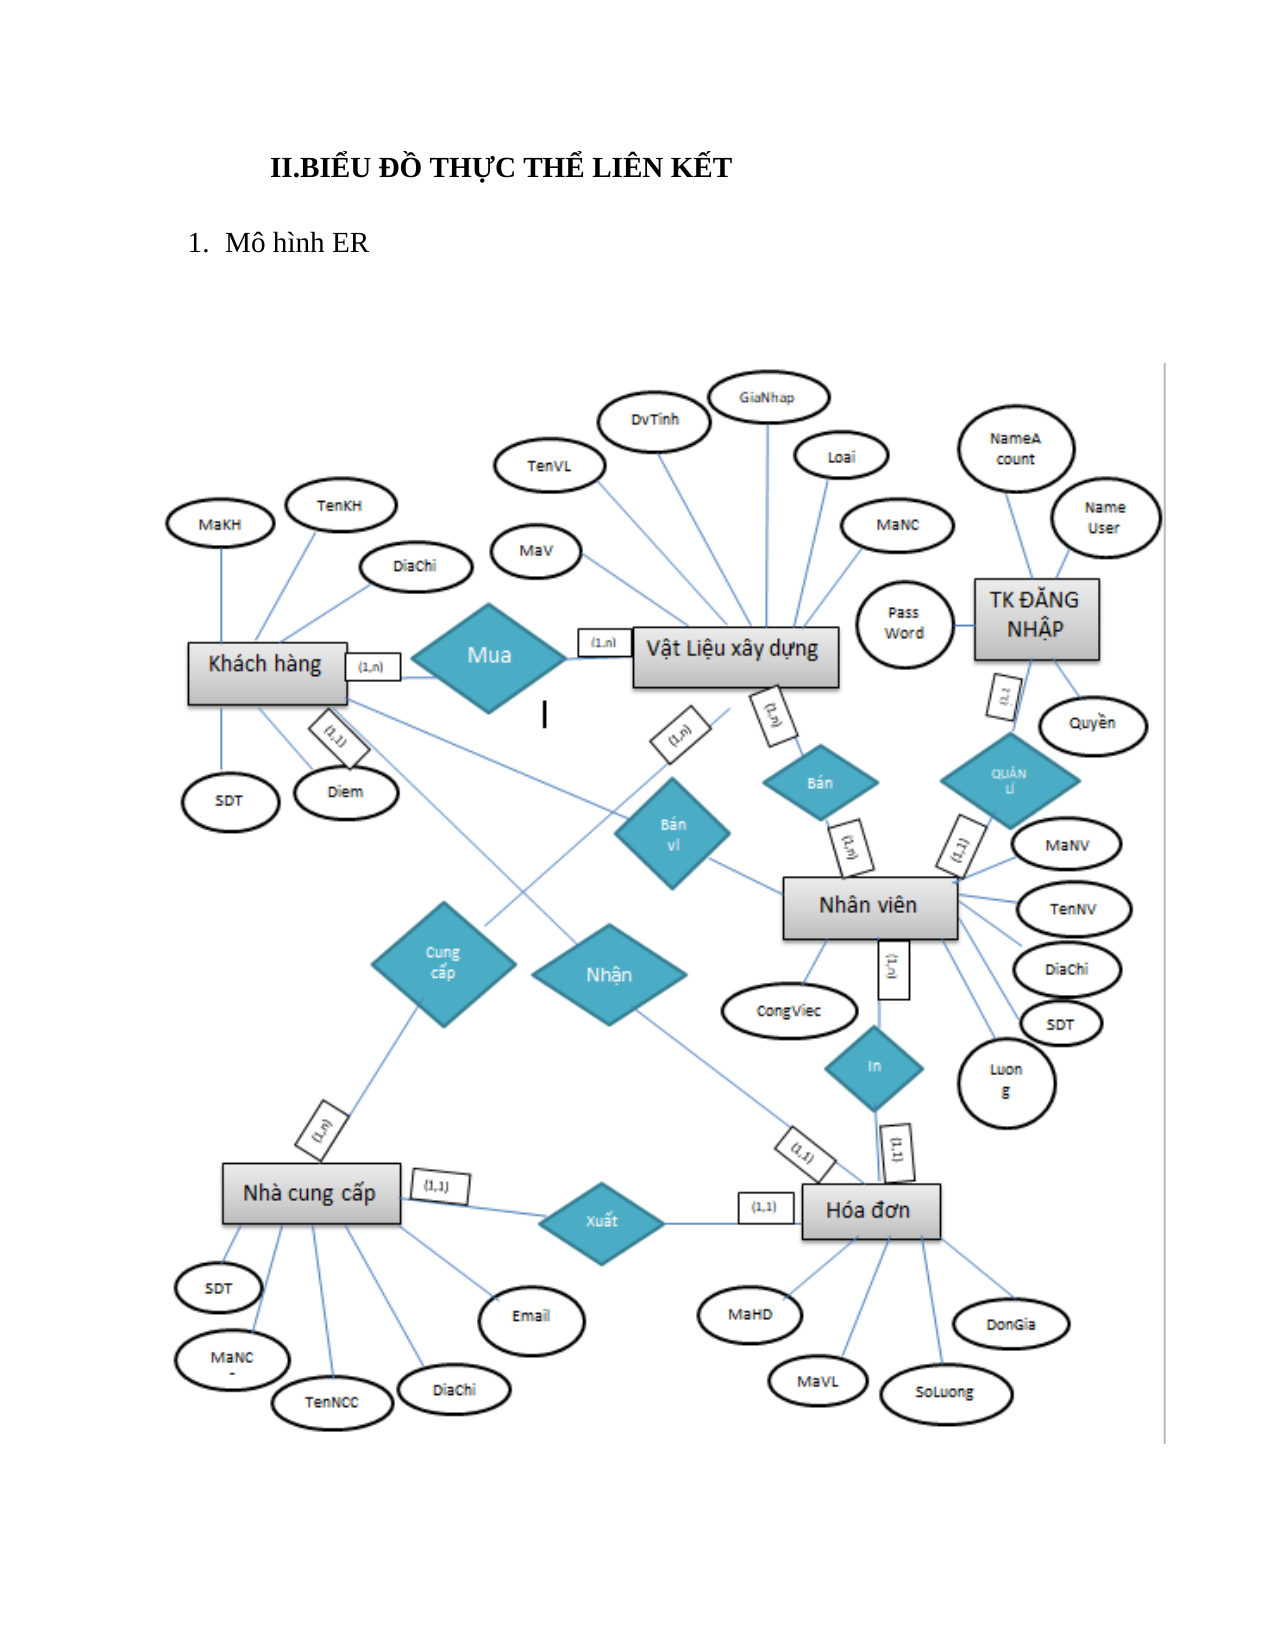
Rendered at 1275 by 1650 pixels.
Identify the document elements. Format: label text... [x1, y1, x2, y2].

picture [150, 363, 1166, 1444]
list Mô hình ER [187, 225, 1125, 259]
list II.BIỂU ĐỒ THỰC THỂ LIÊN KẾT [270, 150, 1125, 183]
